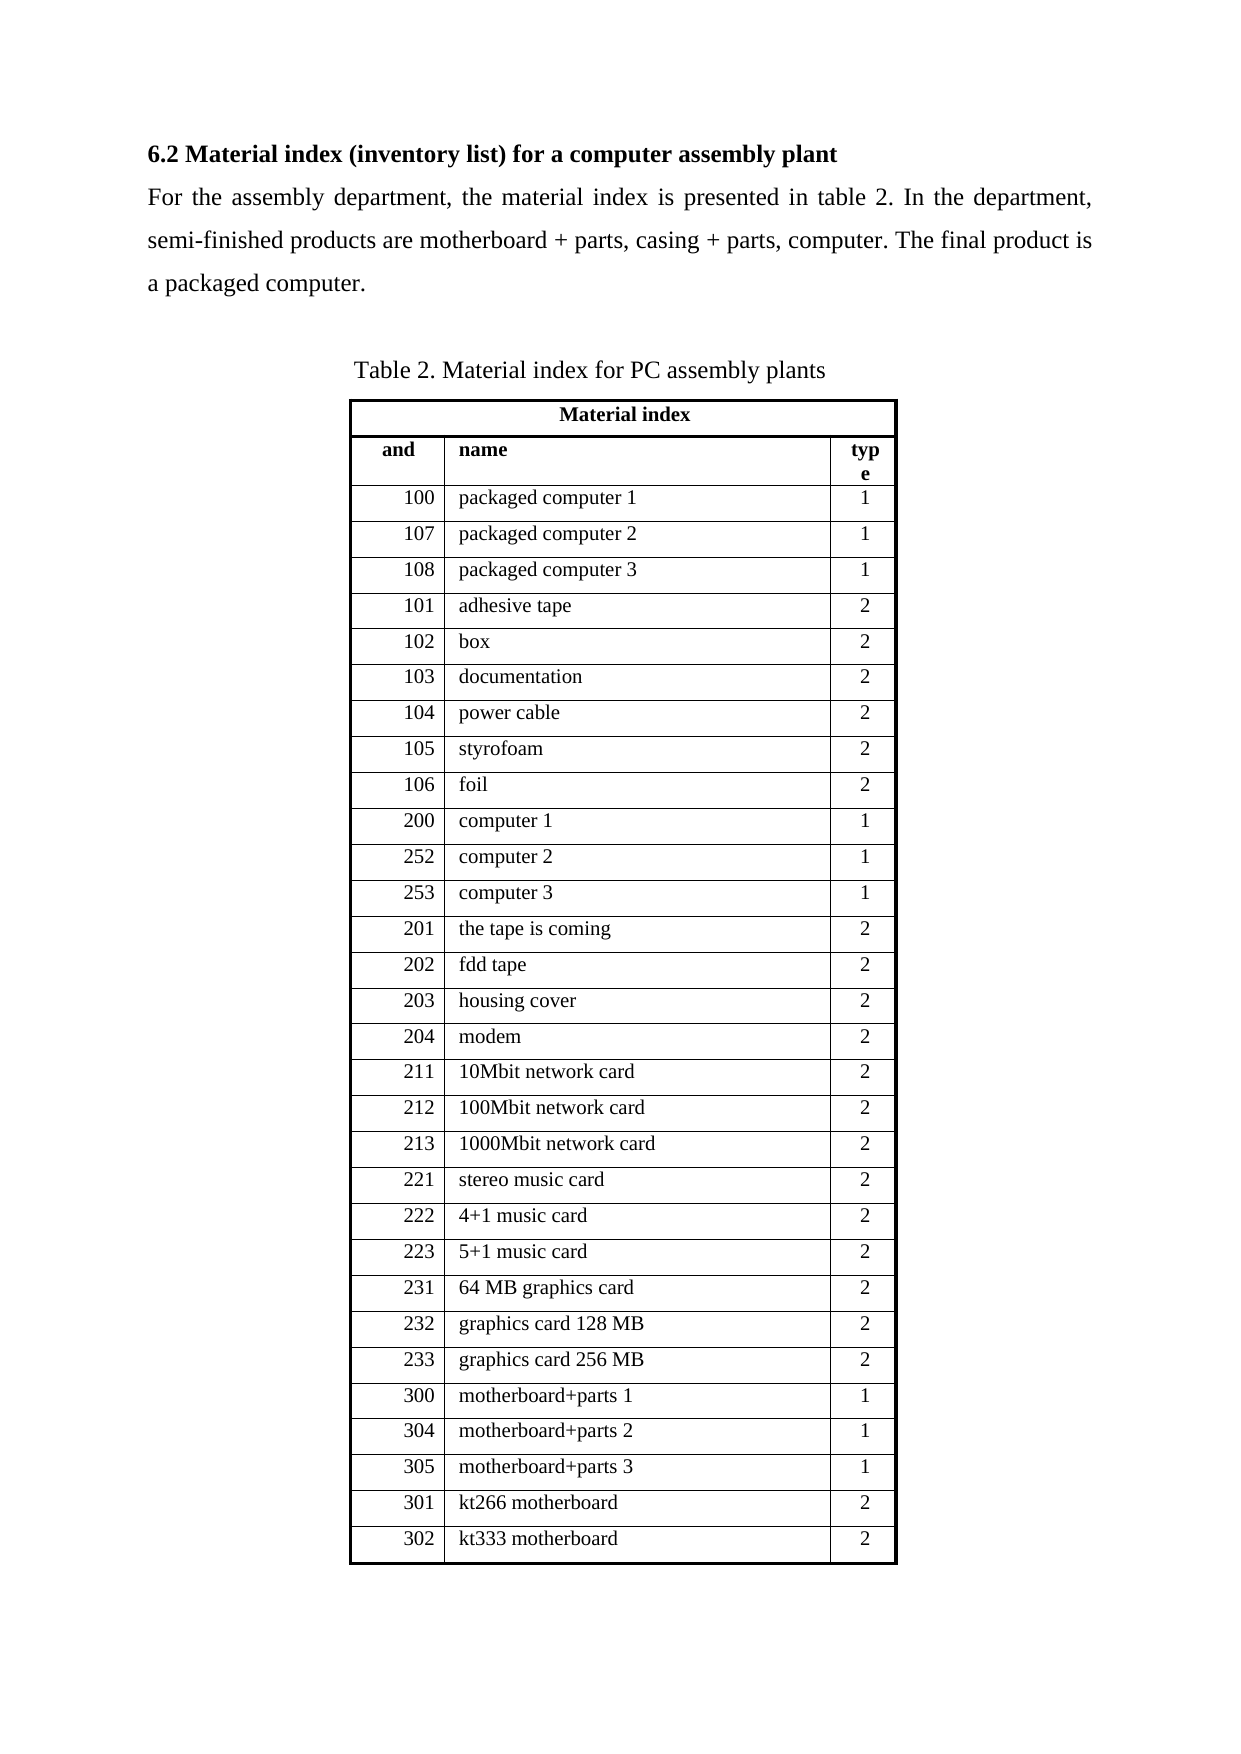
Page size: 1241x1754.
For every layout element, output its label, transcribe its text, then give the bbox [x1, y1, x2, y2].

table_cell and [352, 438, 444, 485]
table_cell 252 [352, 845, 444, 880]
table_cell 2 [831, 1527, 894, 1562]
table_cell 1 [831, 1384, 894, 1418]
table_cell 203 [352, 989, 444, 1023]
table_cell 222 [352, 1204, 444, 1239]
table_header Material index [352, 402, 894, 434]
table_cell 108 [352, 558, 444, 593]
table_cell 2 [831, 1348, 894, 1382]
table_cell 301 [352, 1491, 444, 1526]
table_cell 5+1 music card [445, 1240, 830, 1275]
table_cell styrofoam [445, 737, 830, 772]
table_cell type [831, 438, 894, 485]
table_cell 231 [352, 1276, 444, 1311]
table_cell 103 [352, 665, 444, 700]
table_cell motherboard+parts 3 [445, 1455, 830, 1490]
table_cell 1 [831, 486, 894, 521]
table_cell 101 [352, 594, 444, 628]
table_cell packaged computer 3 [445, 558, 830, 593]
table_cell computer 2 [445, 845, 830, 880]
table_cell 2 [831, 989, 894, 1023]
table_cell 2 [831, 665, 894, 700]
text Table 2. Material index for PC assembly plants [354, 355, 1117, 383]
table_cell packaged computer 2 [445, 522, 830, 557]
table_cell 200 [352, 809, 444, 844]
table_cell 106 [352, 773, 444, 808]
table_cell 212 [352, 1096, 444, 1131]
table_cell graphics card 256 MB [445, 1348, 830, 1382]
table_cell 202 [352, 953, 444, 987]
table_cell 204 [352, 1024, 444, 1059]
table_cell adhesive tape [445, 594, 830, 628]
table_cell 1 [831, 558, 894, 593]
table_cell 2 [831, 1204, 894, 1239]
table_cell 2 [831, 1240, 894, 1275]
table_cell graphics card 128 MB [445, 1312, 830, 1347]
table_cell box [445, 629, 830, 664]
table_cell 100Mbit network card [445, 1096, 830, 1131]
table_cell 2 [831, 1132, 894, 1167]
table_cell 211 [352, 1060, 444, 1095]
table_cell 2 [831, 1168, 894, 1203]
table_cell 2 [831, 773, 894, 808]
table_cell 104 [352, 701, 444, 736]
table_cell name [445, 438, 830, 485]
table_cell 2 [831, 1024, 894, 1059]
subtitle Material index (inventory list) for a computer assembly plant [147, 139, 1117, 168]
table_cell 1 [831, 522, 894, 557]
table_cell packaged computer 1 [445, 486, 830, 521]
table_cell 2 [831, 953, 894, 987]
table_cell 2 [831, 737, 894, 772]
table_cell 305 [352, 1455, 444, 1490]
table_cell 4+1 music card [445, 1204, 830, 1239]
table_cell 232 [352, 1312, 444, 1347]
table_cell stereo music card [445, 1168, 830, 1203]
table_cell documentation [445, 665, 830, 700]
table_cell 1 [831, 1419, 894, 1454]
table_cell 2 [831, 1276, 894, 1311]
table_cell 253 [352, 881, 444, 916]
text For the assembly department, the material index is presented in table 2. In the department, semi-finished products are motherboard + parts, casing + parts, computer. The final product is a packaged computer. [147, 182, 1093, 297]
table_cell the tape is coming [445, 917, 830, 952]
table_cell 107 [352, 522, 444, 557]
table_cell 1 [831, 1455, 894, 1490]
table_cell 1 [831, 881, 894, 916]
table_cell 1 [831, 809, 894, 844]
table_cell 10Mbit network card [445, 1060, 830, 1095]
table_cell 2 [831, 594, 894, 628]
table_cell power cable [445, 701, 830, 736]
table_cell housing cover [445, 989, 830, 1023]
table_cell 2 [831, 1491, 894, 1526]
table_cell 100 [352, 486, 444, 521]
table_cell 64 MB graphics card [445, 1276, 830, 1311]
table_cell computer 1 [445, 809, 830, 844]
table_cell fdd tape [445, 953, 830, 987]
table_cell motherboard+parts 2 [445, 1419, 830, 1454]
table_cell 233 [352, 1348, 444, 1382]
table_cell 221 [352, 1168, 444, 1203]
table_cell 1 [831, 845, 894, 880]
table_cell 302 [352, 1527, 444, 1562]
table_cell 105 [352, 737, 444, 772]
table_cell 2 [831, 917, 894, 952]
table_cell 223 [352, 1240, 444, 1275]
table_cell 2 [831, 1060, 894, 1095]
table_cell 2 [831, 1096, 894, 1131]
table_cell modem [445, 1024, 830, 1059]
table_cell kt333 motherboard [445, 1527, 830, 1562]
table_cell 213 [352, 1132, 444, 1167]
table_cell 2 [831, 701, 894, 736]
table_cell kt266 motherboard [445, 1491, 830, 1526]
table_cell 102 [352, 629, 444, 664]
table_cell 300 [352, 1384, 444, 1418]
table_cell 201 [352, 917, 444, 952]
table_cell 2 [831, 629, 894, 664]
table_cell motherboard+parts 1 [445, 1384, 830, 1418]
table_cell foil [445, 773, 830, 808]
table_cell 1000Mbit network card [445, 1132, 830, 1167]
table_cell computer 3 [445, 881, 830, 916]
table_cell 304 [352, 1419, 444, 1454]
table_cell 2 [831, 1312, 894, 1347]
